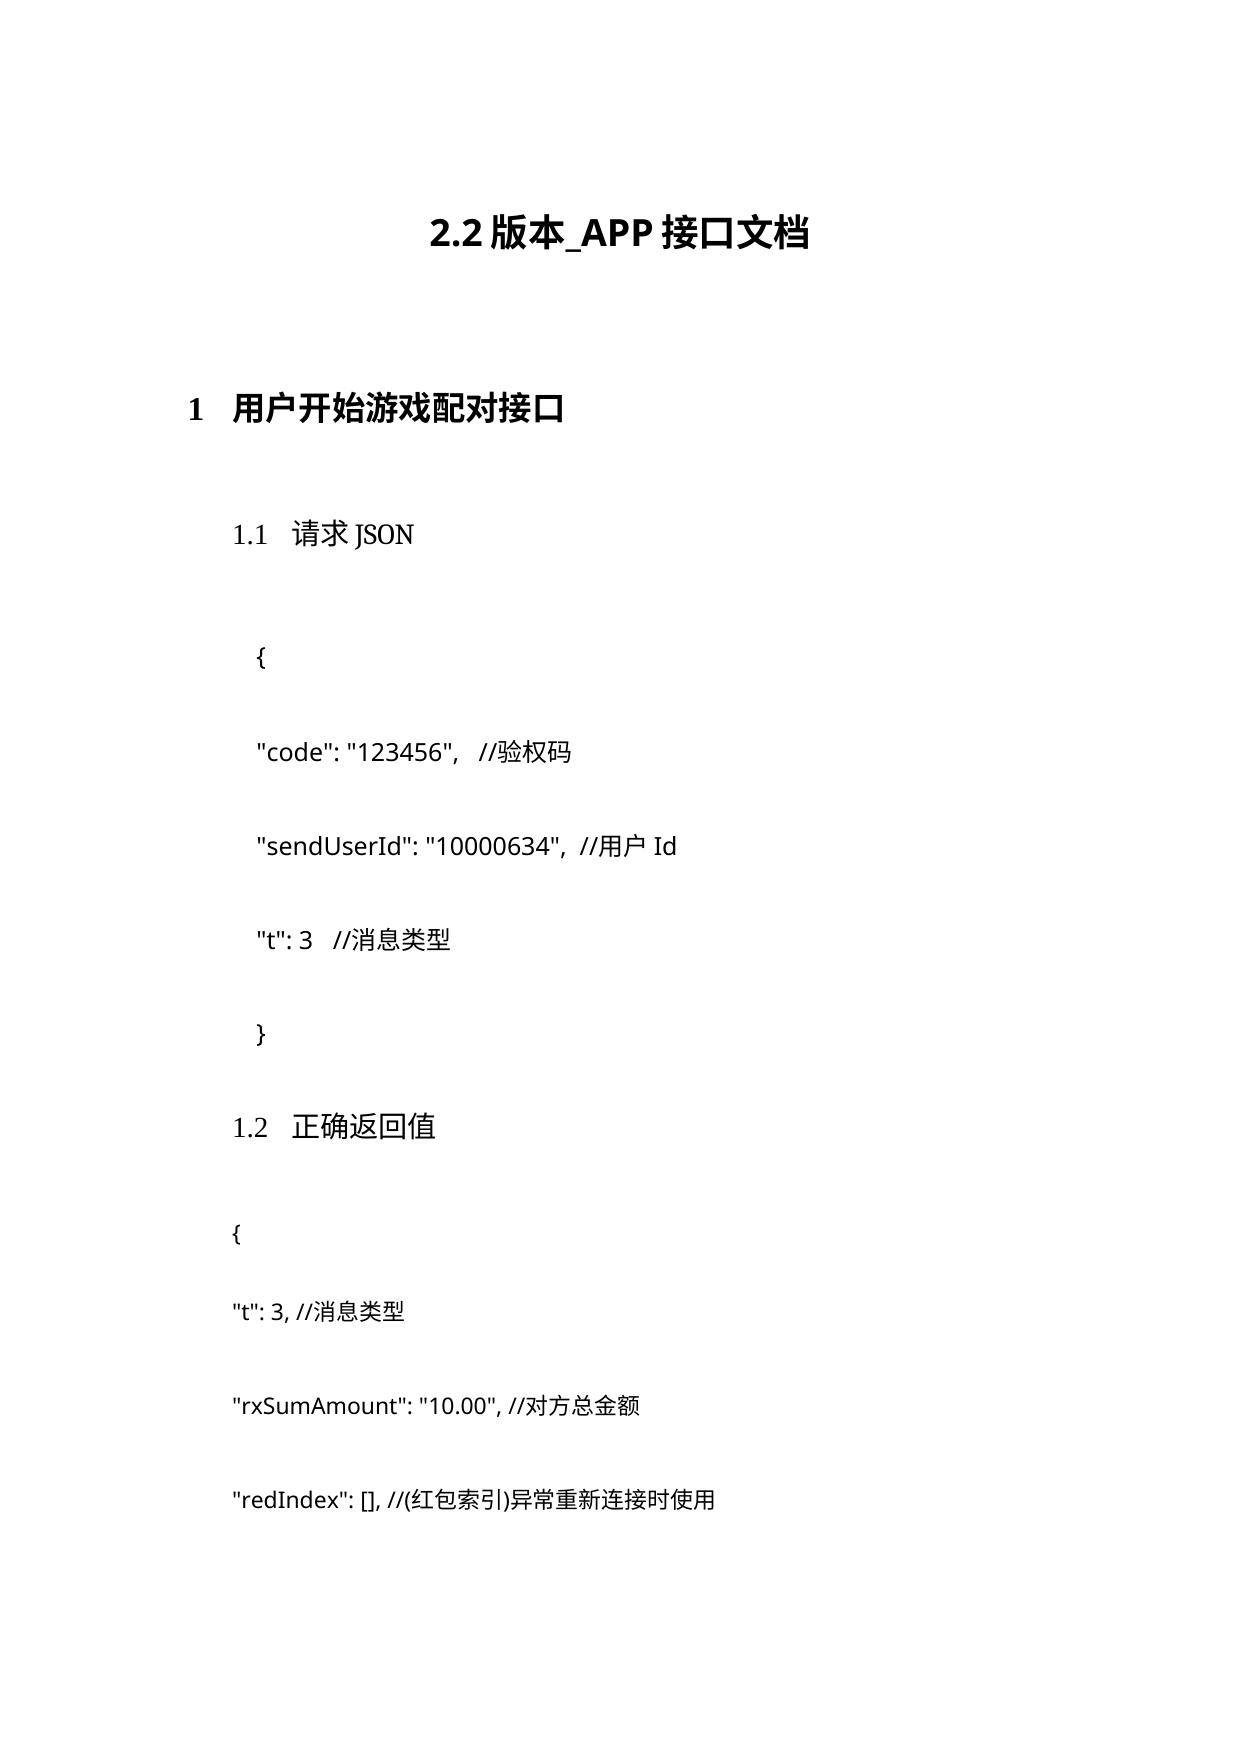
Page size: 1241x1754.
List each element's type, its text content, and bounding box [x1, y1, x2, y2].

subtitle 请求JSON [232, 499, 1053, 564]
text "redIndex": [], //(红包索引)异常重新连接时使用 [232, 1466, 1053, 1531]
text "code": "123456", //验权码 [256, 718, 1053, 783]
text { [256, 623, 1053, 688]
text { [232, 1216, 1053, 1249]
text } [256, 1000, 1053, 1065]
subtitle 正确返回值 [232, 1092, 1053, 1157]
text "t": 3, //消息类型 [232, 1278, 1053, 1343]
text "rxSumAmount": "10.00", //对方总金额 [232, 1372, 1053, 1437]
subtitle 2.2版本_APP接口文档 [187, 197, 1053, 262]
text "t": 3 //消息类型 [256, 906, 1053, 971]
subtitle 用户开始游戏配对接口 [187, 373, 1053, 438]
text "sendUserId": "10000634", //用户Id [256, 812, 1053, 877]
